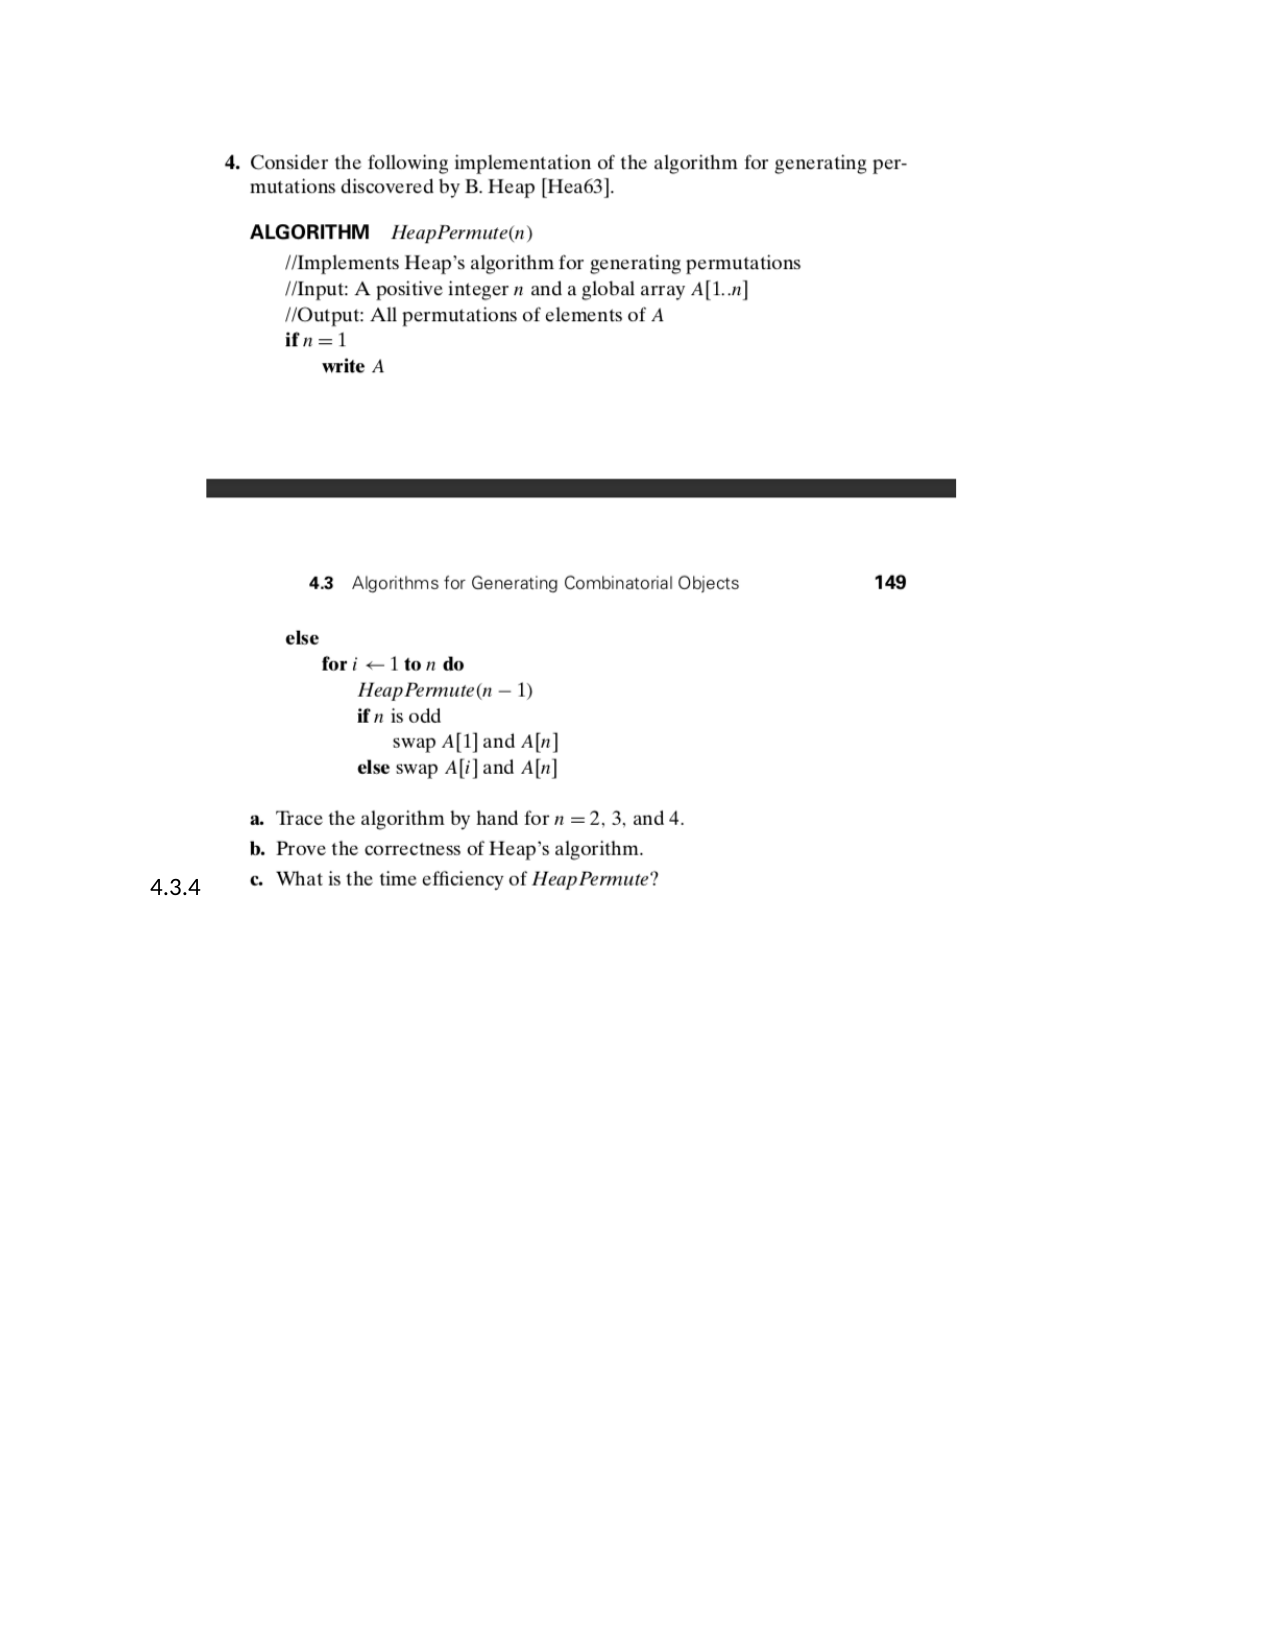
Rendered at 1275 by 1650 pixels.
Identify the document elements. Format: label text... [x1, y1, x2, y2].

picture [206, 150, 957, 896]
